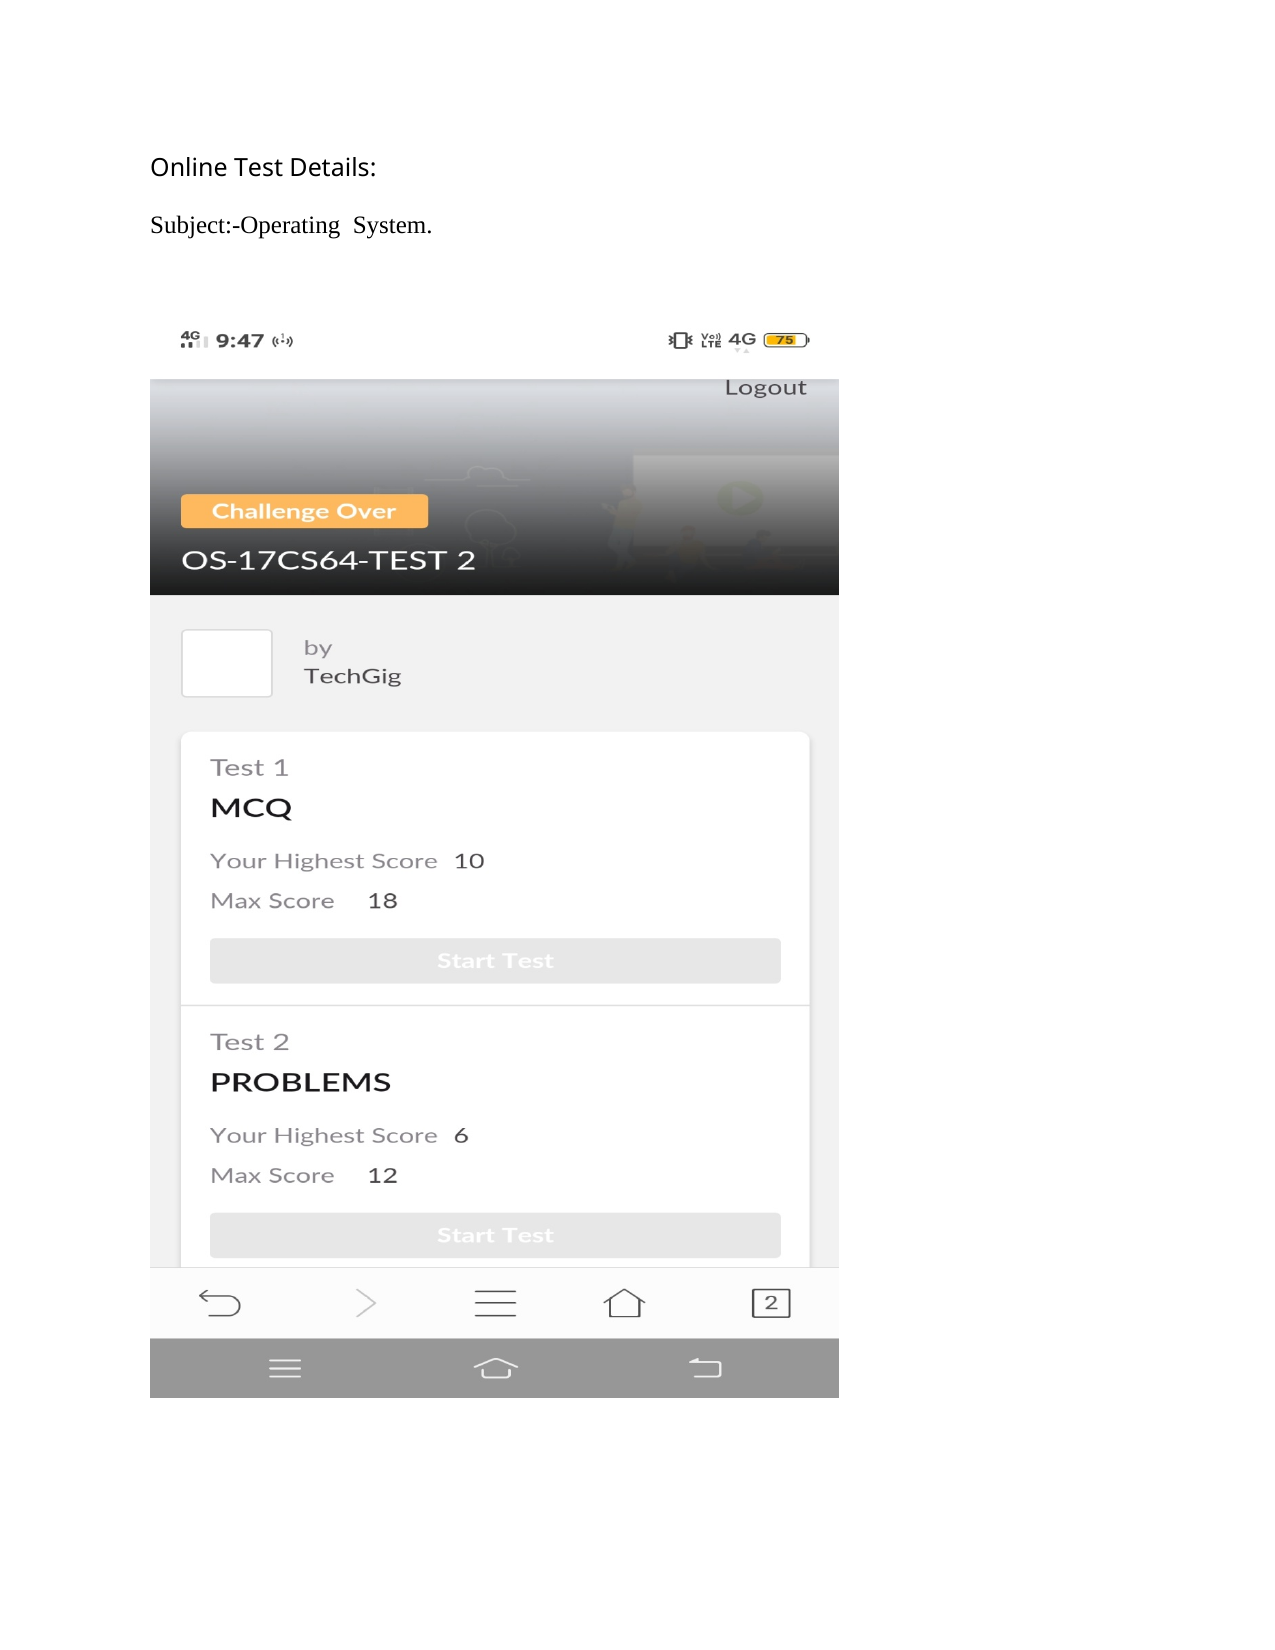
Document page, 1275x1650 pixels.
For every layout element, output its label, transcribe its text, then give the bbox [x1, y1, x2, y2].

picture [150, 317, 839, 1398]
text Subject:-Operating System. [150, 210, 1125, 239]
text Online Test Details: [150, 150, 1125, 184]
